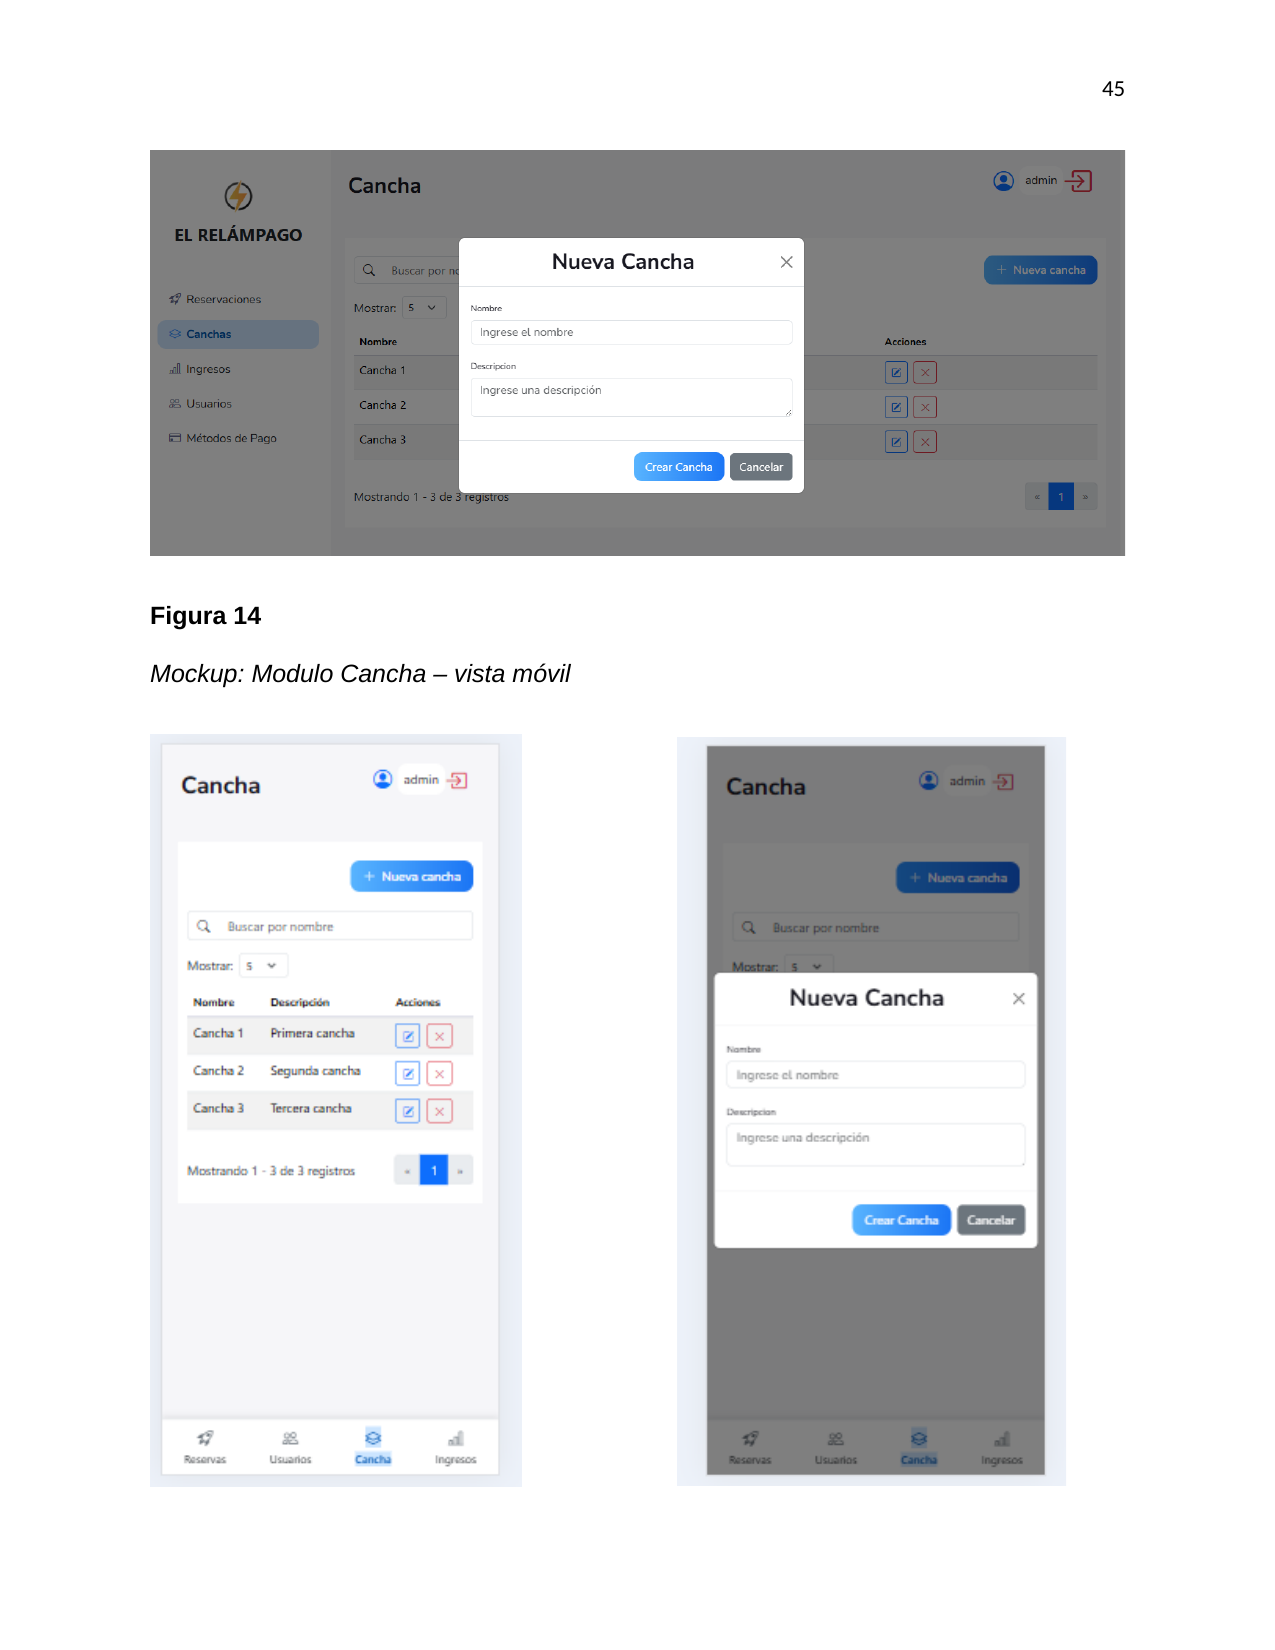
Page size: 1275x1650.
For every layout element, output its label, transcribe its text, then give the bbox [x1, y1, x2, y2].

picture [677, 737, 1067, 1486]
text Mockup: Modulo Cancha – vista móvil [150, 659, 1125, 687]
picture [150, 734, 522, 1487]
picture [150, 150, 1126, 556]
text Figura 14 [150, 601, 1125, 630]
